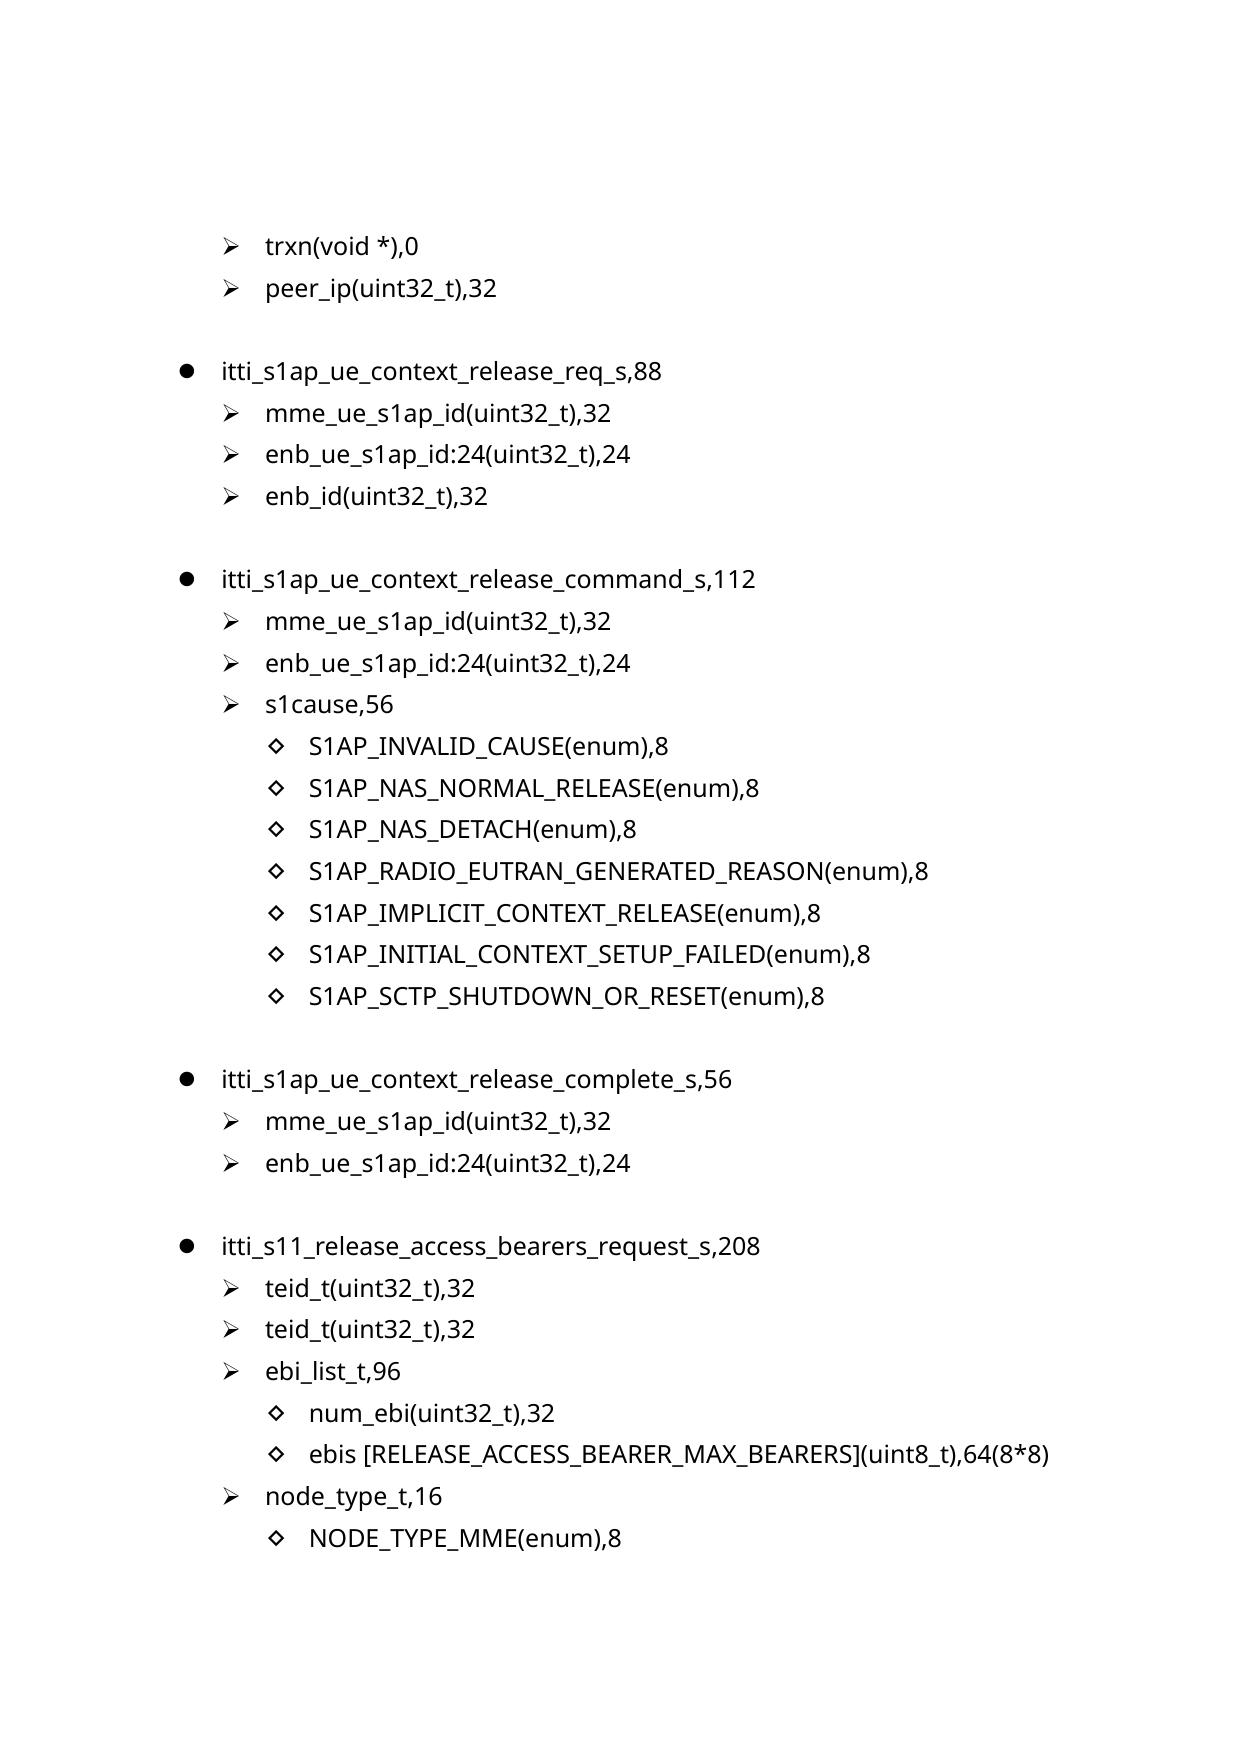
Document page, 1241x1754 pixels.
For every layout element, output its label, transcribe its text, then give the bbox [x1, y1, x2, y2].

list teid_t(uint32_t),32 [221, 1308, 1063, 1350]
list S1AP_INVALID_CAUSE(enum),8 [265, 725, 1063, 767]
list enb_id(uint32_t),32 [221, 475, 1063, 517]
list S1AP_SCTP_SHUTDOWN_OR_RESET(enum),8 [265, 975, 1063, 1017]
list NODE_TYPE_MME(enum),8 [265, 1517, 1063, 1558]
list ebis [RELEASE_ACCESS_BEARER_MAX_BEARERS](uint8_t),64(8*8) [265, 1433, 1063, 1475]
list peer_ip(uint32_t),32 [221, 267, 1063, 308]
list itti_s11_release_access_bearers_request_s,208 [177, 1225, 1063, 1267]
list enb_ue_s1ap_id:24(uint32_t),24 [221, 1142, 1063, 1183]
list node_type_t,16 [221, 1475, 1063, 1517]
list mme_ue_s1ap_id(uint32_t),32 [221, 392, 1063, 433]
list enb_ue_s1ap_id:24(uint32_t),24 [221, 433, 1063, 475]
list enb_ue_s1ap_id:24(uint32_t),24 [221, 642, 1063, 683]
list ebi_list_t,96 [221, 1350, 1063, 1392]
list mme_ue_s1ap_id(uint32_t),32 [221, 1100, 1063, 1142]
list S1AP_INITIAL_CONTEXT_SETUP_FAILED(enum),8 [265, 933, 1063, 975]
list itti_s1ap_ue_context_release_req_s,88 [177, 350, 1063, 392]
list S1AP_NAS_DETACH(enum),8 [265, 808, 1063, 850]
list itti_s1ap_ue_context_release_command_s,112 [177, 558, 1063, 600]
list s1cause,56 [221, 683, 1063, 725]
list mme_ue_s1ap_id(uint32_t),32 [221, 600, 1063, 642]
list itti_s1ap_ue_context_release_complete_s,56 [177, 1058, 1063, 1100]
list S1AP_RADIO_EUTRAN_GENERATED_REASON(enum),8 [265, 850, 1063, 892]
list S1AP_NAS_NORMAL_RELEASE(enum),8 [265, 767, 1063, 808]
list teid_t(uint32_t),32 [221, 1267, 1063, 1308]
list num_ebi(uint32_t),32 [265, 1392, 1063, 1433]
list trxn(void *),0 [221, 225, 1063, 267]
list S1AP_IMPLICIT_CONTEXT_RELEASE(enum),8 [265, 892, 1063, 933]
